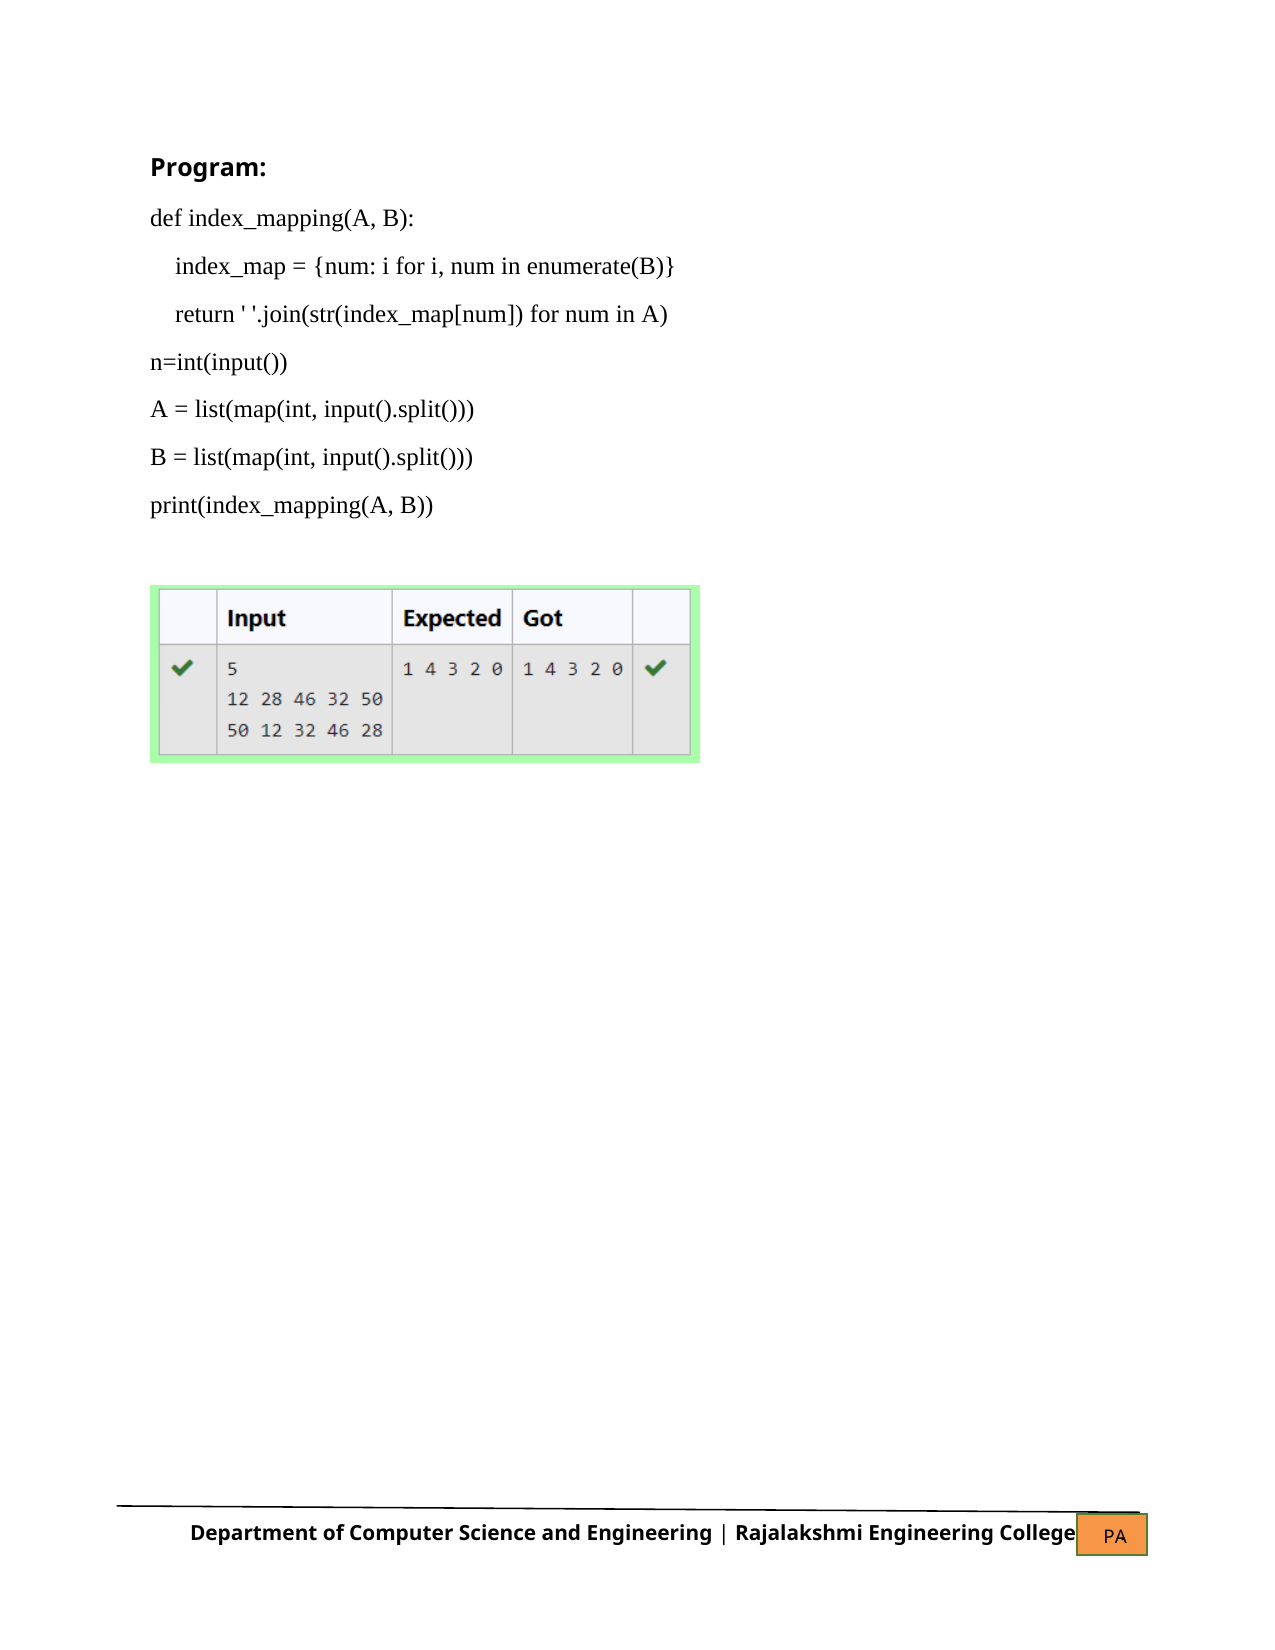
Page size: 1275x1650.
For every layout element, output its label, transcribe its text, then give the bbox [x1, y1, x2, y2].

text Program: [150, 150, 1125, 184]
text n=int(input()) [150, 347, 1125, 375]
picture [150, 585, 700, 763]
text return ' '.join(str(index_map[num]) for num in A) [150, 299, 1125, 328]
text B = list(map(int, input().split())) [150, 442, 1125, 471]
text index_map = {num: i for i, num in enumerate(B)} [150, 251, 1125, 280]
text A = list(map(int, input().split())) [150, 394, 1125, 423]
text def index_mapping(A, B): [150, 203, 1125, 232]
text print(index_mapping(A, B)) [150, 490, 1125, 518]
